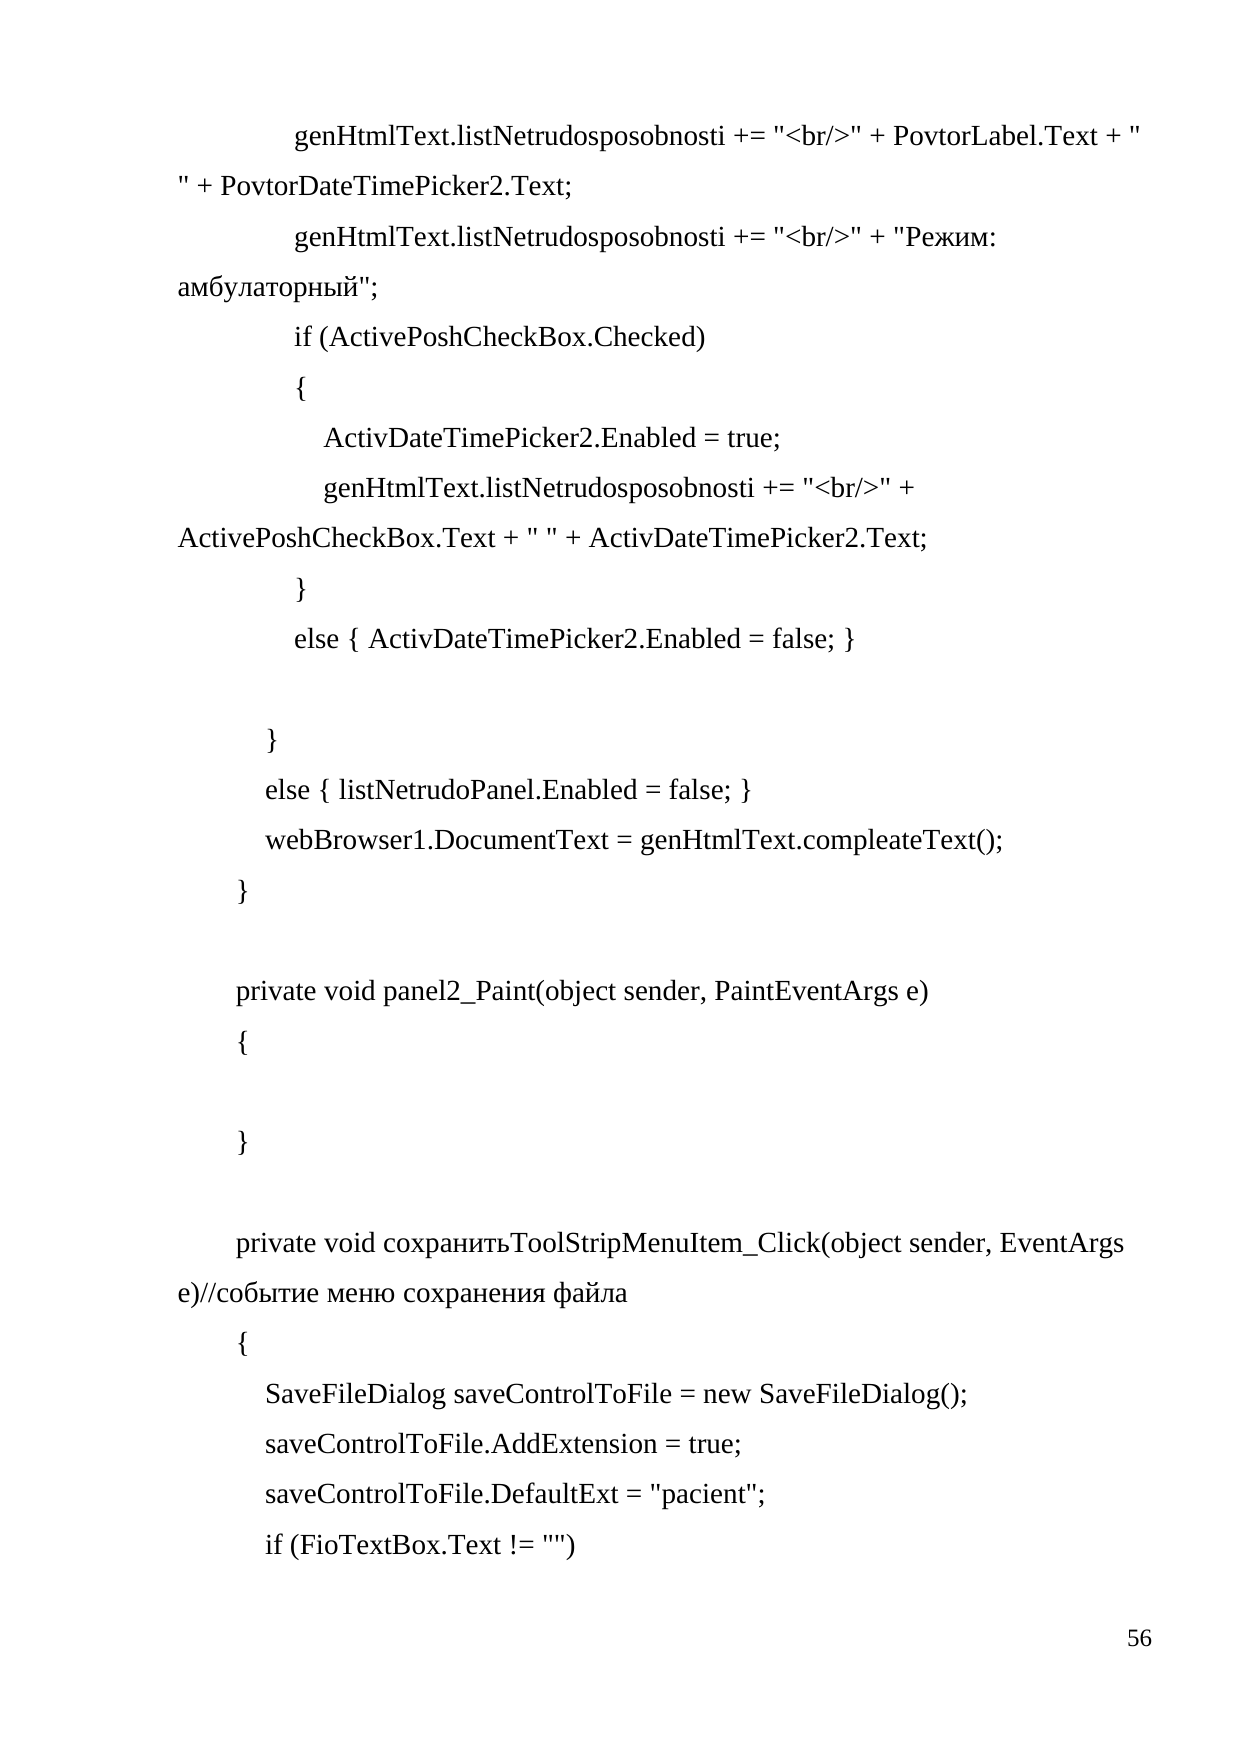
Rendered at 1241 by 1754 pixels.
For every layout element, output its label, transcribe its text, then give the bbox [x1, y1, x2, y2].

text { [177, 1024, 1152, 1057]
text { [177, 1326, 1152, 1359]
text private void сохранитьToolStripMenuItem_Click(object sender, EventArgs e)//событие меню сохранения файла [177, 1225, 1152, 1309]
text genHtmlText.listNetrudosposobnosti += "<br/>" + ActivePoshCheckBox.Text + " " + ActivDateTimePicker2.Text; [177, 470, 1152, 554]
text ActivDateTimePicker2.Enabled = true; [177, 420, 1152, 453]
text } [177, 722, 1152, 755]
text else { listNetrudoPanel.Enabled = false; } [177, 772, 1152, 806]
text else { ActivDateTimePicker2.Enabled = false; } [177, 621, 1152, 655]
text saveControlToFile.DefaultExt = "pacient"; [177, 1477, 1152, 1510]
text } [177, 1124, 1152, 1158]
text saveControlToFile.AddExtension = true; [177, 1426, 1152, 1460]
text { [177, 370, 1152, 403]
text } [177, 571, 1152, 604]
text SaveFileDialog saveControlToFile = new SaveFileDialog(); [177, 1376, 1152, 1409]
text genHtmlText.listNetrudosposobnosti += "<br/>" + PovtorLabel.Text + " " + PovtorDateTimePicker2.Text; [177, 118, 1152, 202]
text if (ActivePoshCheckBox.Checked) [177, 319, 1152, 353]
text private void panel2_Paint(object sender, PaintEventArgs e) [177, 973, 1152, 1007]
text webBrowser1.DocumentText = genHtmlText.compleateText(); [177, 822, 1152, 856]
text genHtmlText.listNetrudosposobnosti += "<br/>" + "Режим: амбулаторный"; [177, 219, 1152, 303]
text if (FioTextBox.Text != "") [177, 1527, 1152, 1560]
text } [177, 873, 1152, 906]
